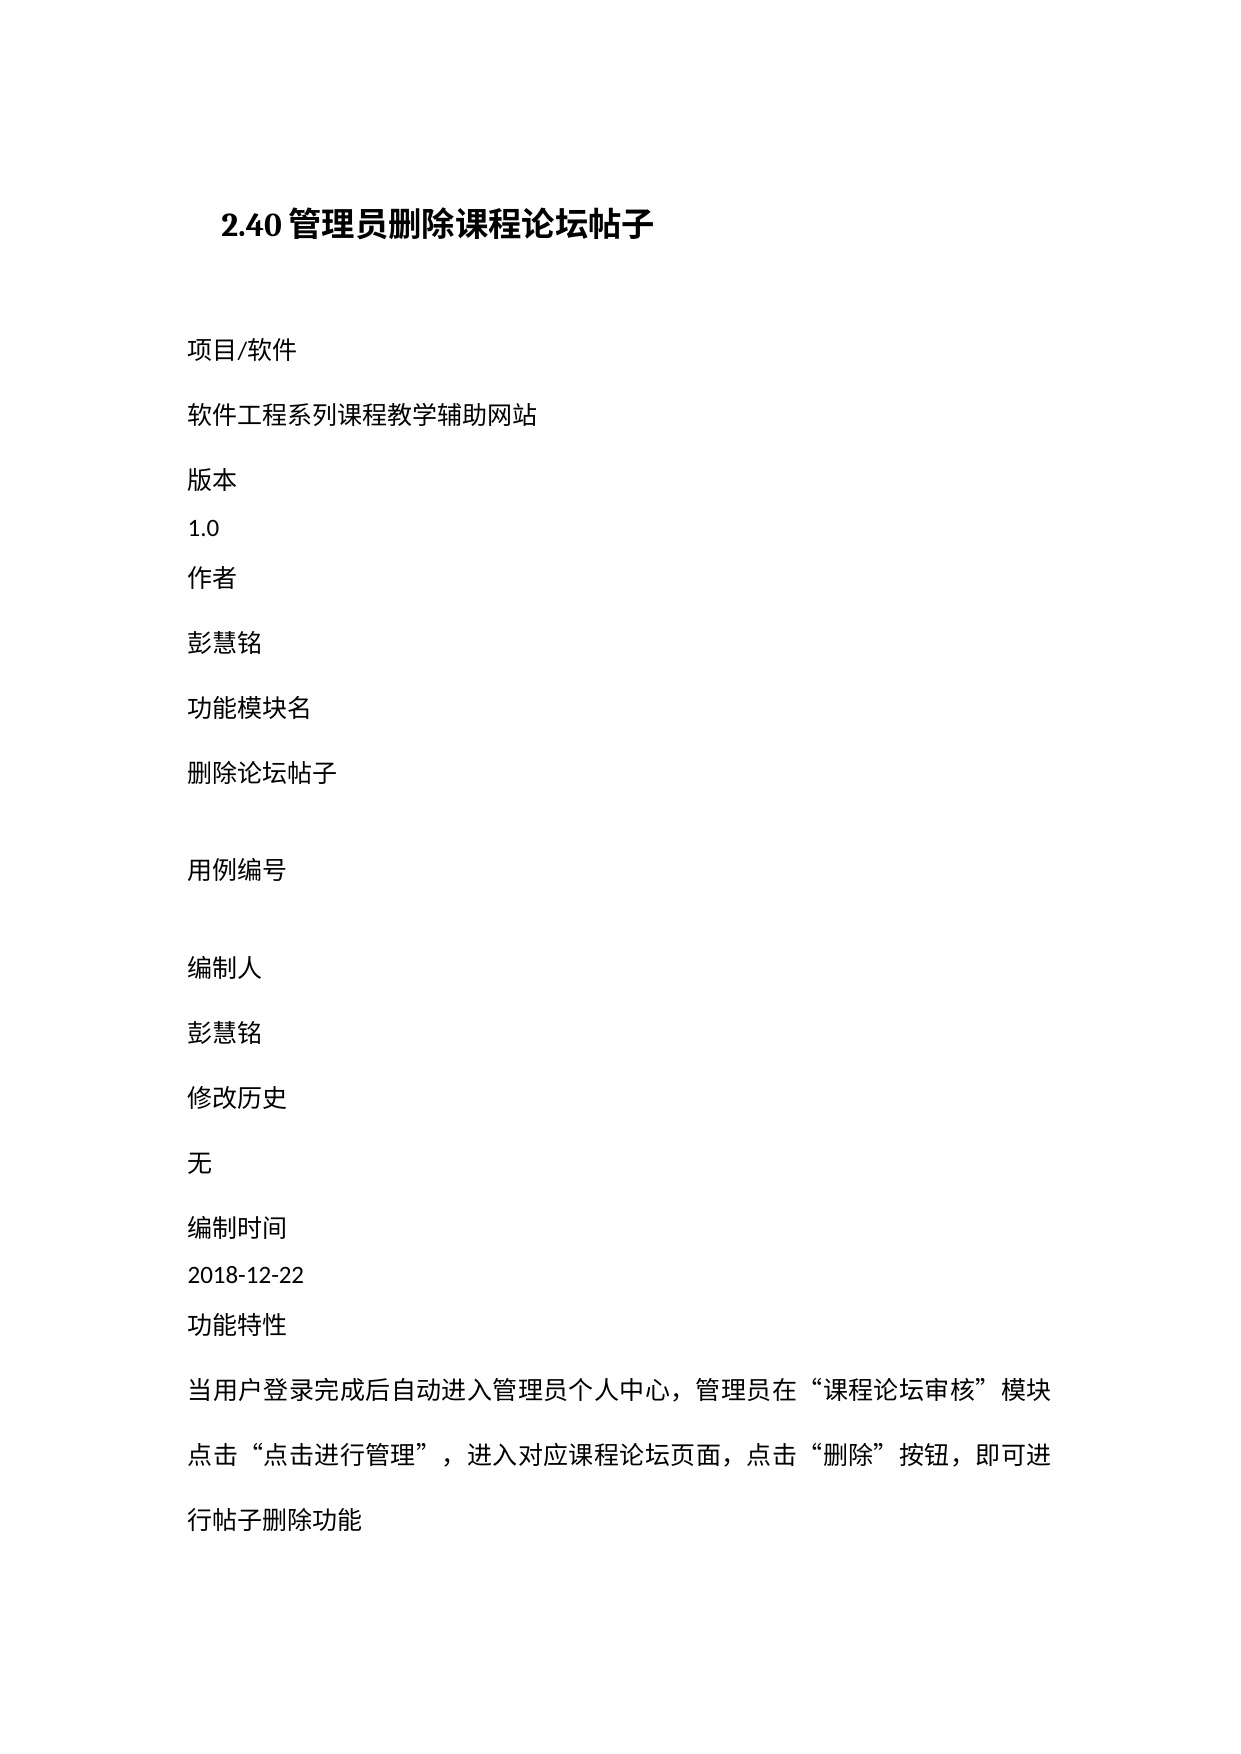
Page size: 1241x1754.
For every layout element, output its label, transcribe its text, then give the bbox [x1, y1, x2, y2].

subtitle 2.40管理员删除课程论坛帖子 [187, 189, 1053, 254]
